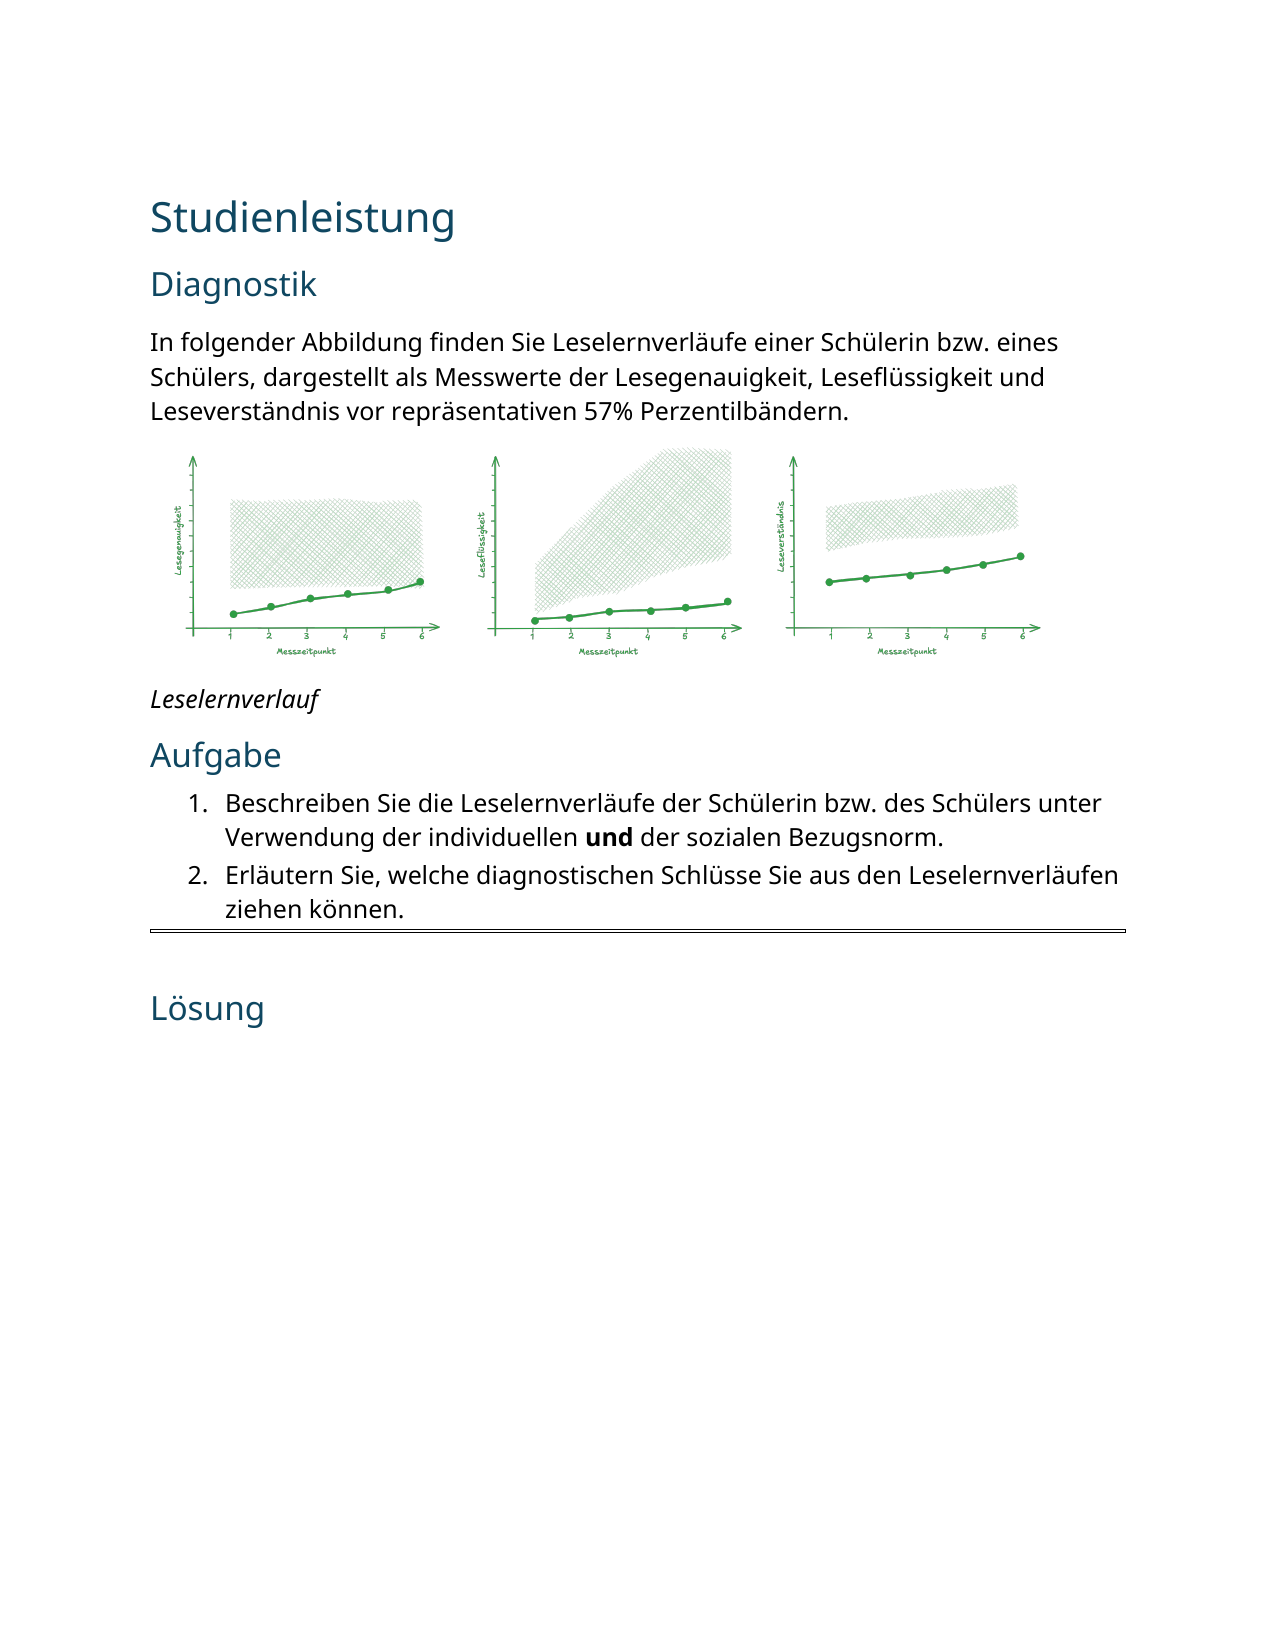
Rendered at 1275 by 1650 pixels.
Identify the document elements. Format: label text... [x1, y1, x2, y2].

list Beschreiben Sie die Leselernverläufe der Schülerin bzw. des Schülers unter Verwendung der individuellen und der sozialen Bezugsnorm. [187, 786, 1125, 854]
text Leselernverlauf [150, 682, 1125, 716]
subtitle Diagnostik [150, 261, 1125, 306]
subtitle Studienleistung [150, 187, 1125, 244]
subtitle Aufgabe [150, 732, 1125, 778]
list Erläutern Sie, welche diagnostischen Schlüsse Sie aus den Leselernverläufen ziehen können. [187, 858, 1125, 926]
subtitle Lösung [150, 985, 1125, 1030]
text In folgender Abbildung finden Sie Leselernverläufe einer Schülerin bzw. eines Schülers, dargestellt als Messwerte der Lesegenauigkeit, Leseflüssigkeit und Leseverständnis vor repräsentativen 57% Perzentilbändern. [150, 325, 1125, 427]
picture [168, 446, 1044, 661]
